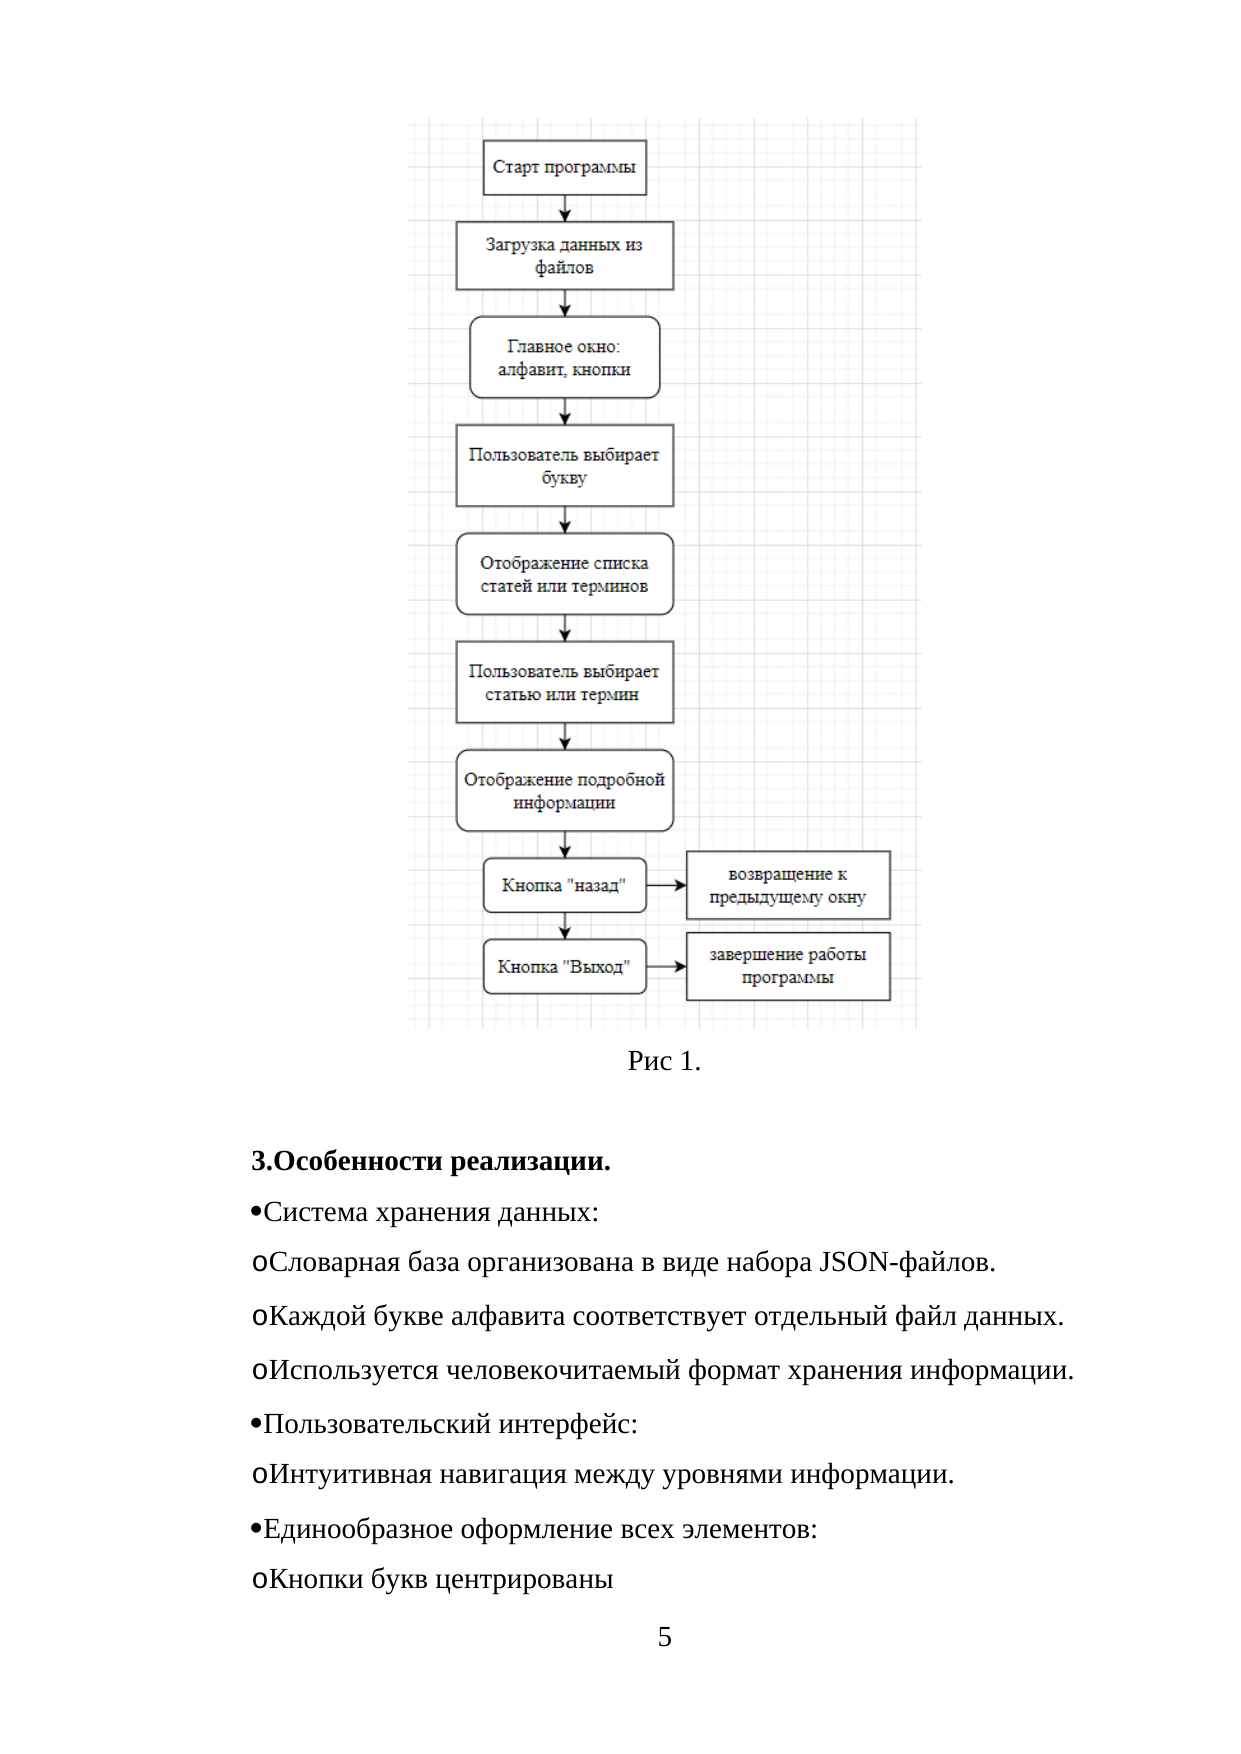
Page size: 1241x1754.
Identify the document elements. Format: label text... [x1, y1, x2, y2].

list Особенности реализации. [251, 1143, 1152, 1177]
list Словарная база организована в виде набора JSON-файлов. [177, 1244, 1152, 1280]
list Интуитивная навигация между уровнями информации. [177, 1457, 1152, 1493]
list Единообразное оформление всех элементов: [177, 1511, 1152, 1544]
list Пользовательский интерфейс: [177, 1406, 1152, 1440]
list Рис 1. [177, 1043, 1152, 1076]
list Каждой букве алфавита соответствует отдельный файл данных. [177, 1298, 1152, 1334]
list Система хранения данных: [177, 1194, 1152, 1227]
list Кнопки букв центрированы [177, 1561, 1152, 1597]
list Используется человекочитаемый формат хранения информации. [177, 1352, 1152, 1388]
picture [407, 118, 922, 1029]
